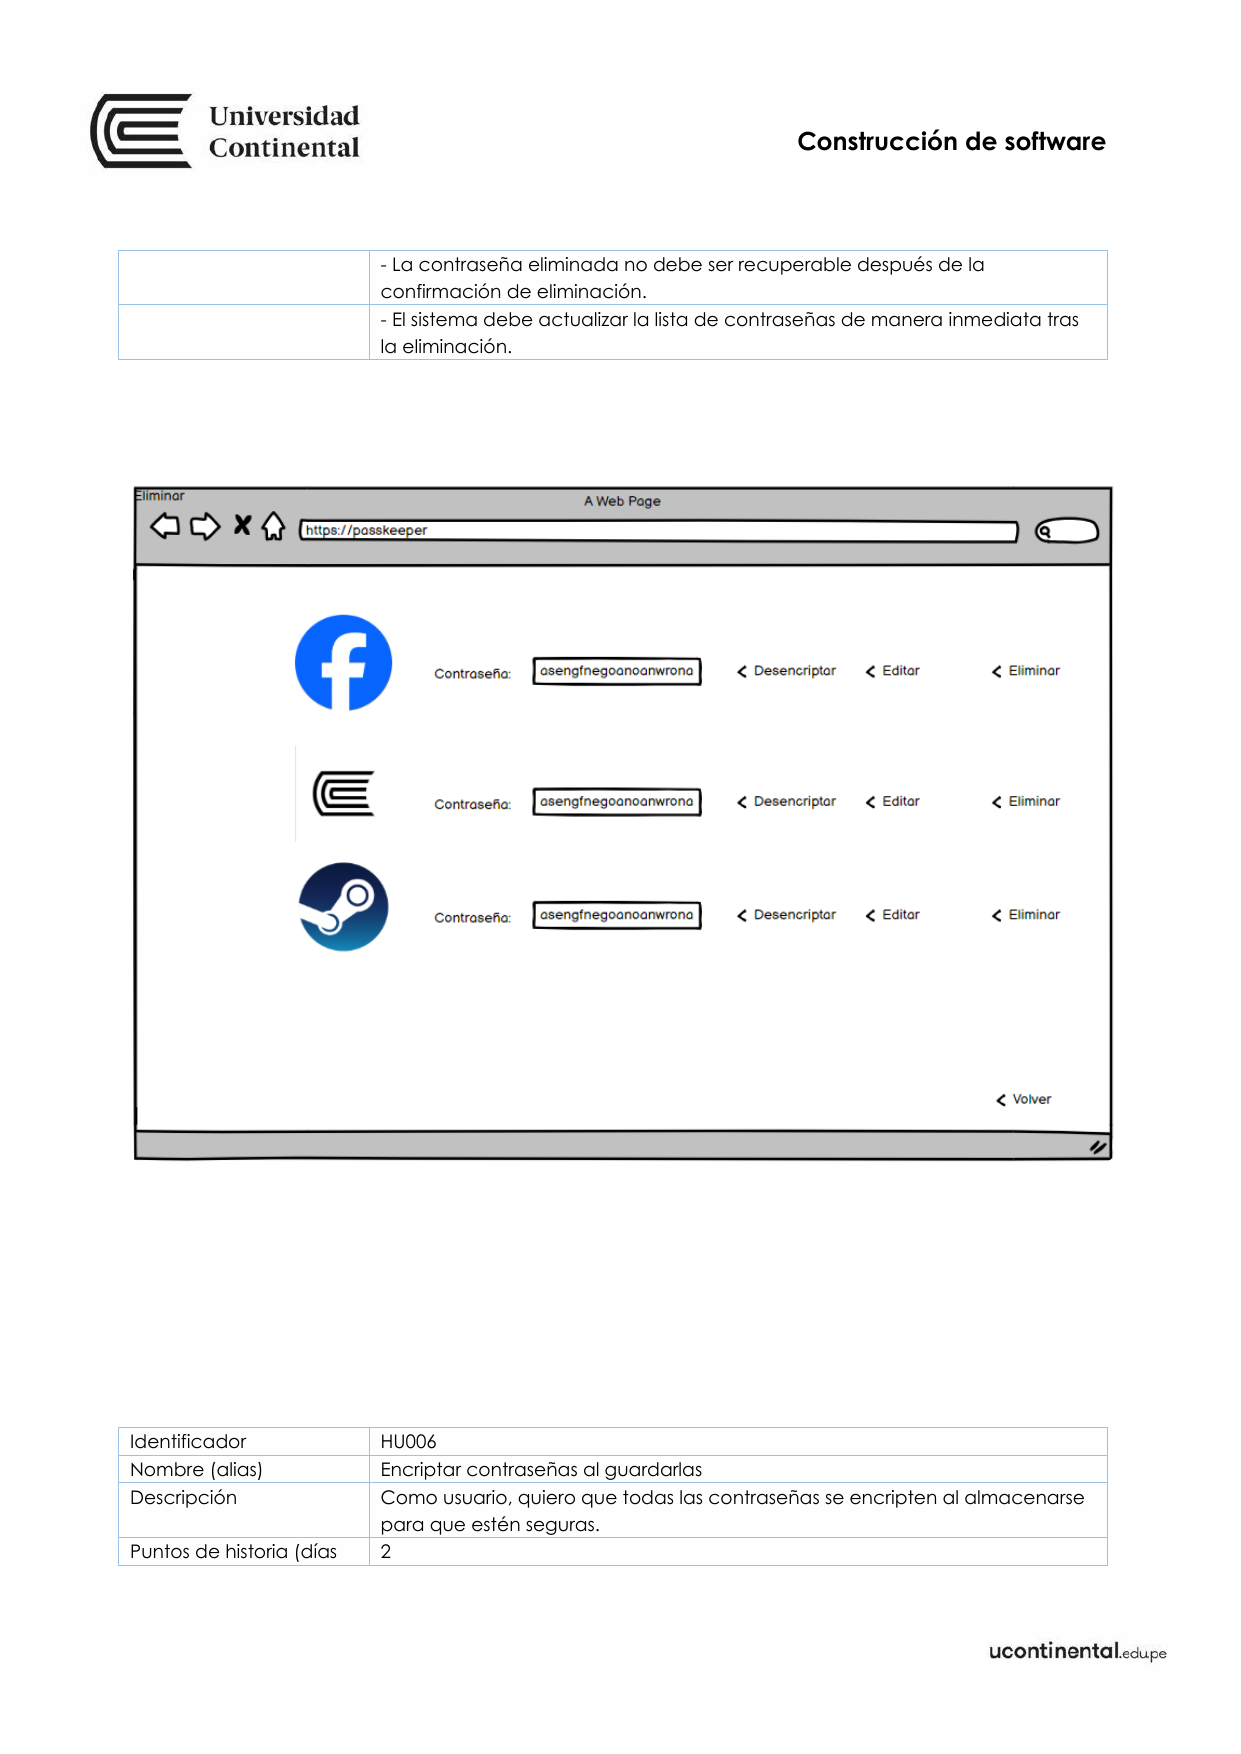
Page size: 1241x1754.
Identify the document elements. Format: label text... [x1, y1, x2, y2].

table_cell Puntos de historia (días ideales) [119, 1538, 369, 1565]
table_cell 2 [370, 1538, 1107, 1565]
table_cell [119, 305, 369, 359]
table_cell Encriptar contraseñas al guardarlas [370, 1456, 1107, 1482]
table_cell Como usuario, quiero que todas las contraseñas se encripten al almacenarse para que estén seguras. [370, 1483, 1107, 1537]
table_cell - La contraseña eliminada no debe ser recuperable después de la confirmación de eliminación. [370, 251, 1107, 304]
table_header Identificador [119, 1428, 369, 1454]
table_cell - El sistema debe actualizar la lista de contraseñas de manera inmediata tras la eliminación. [370, 305, 1107, 359]
table_cell Descripción [119, 1483, 369, 1537]
table_header HU006 [370, 1428, 1107, 1454]
picture [0, 0, 1241, 1752]
table_cell Nombre (alias) [119, 1456, 369, 1482]
table_cell [119, 251, 369, 304]
